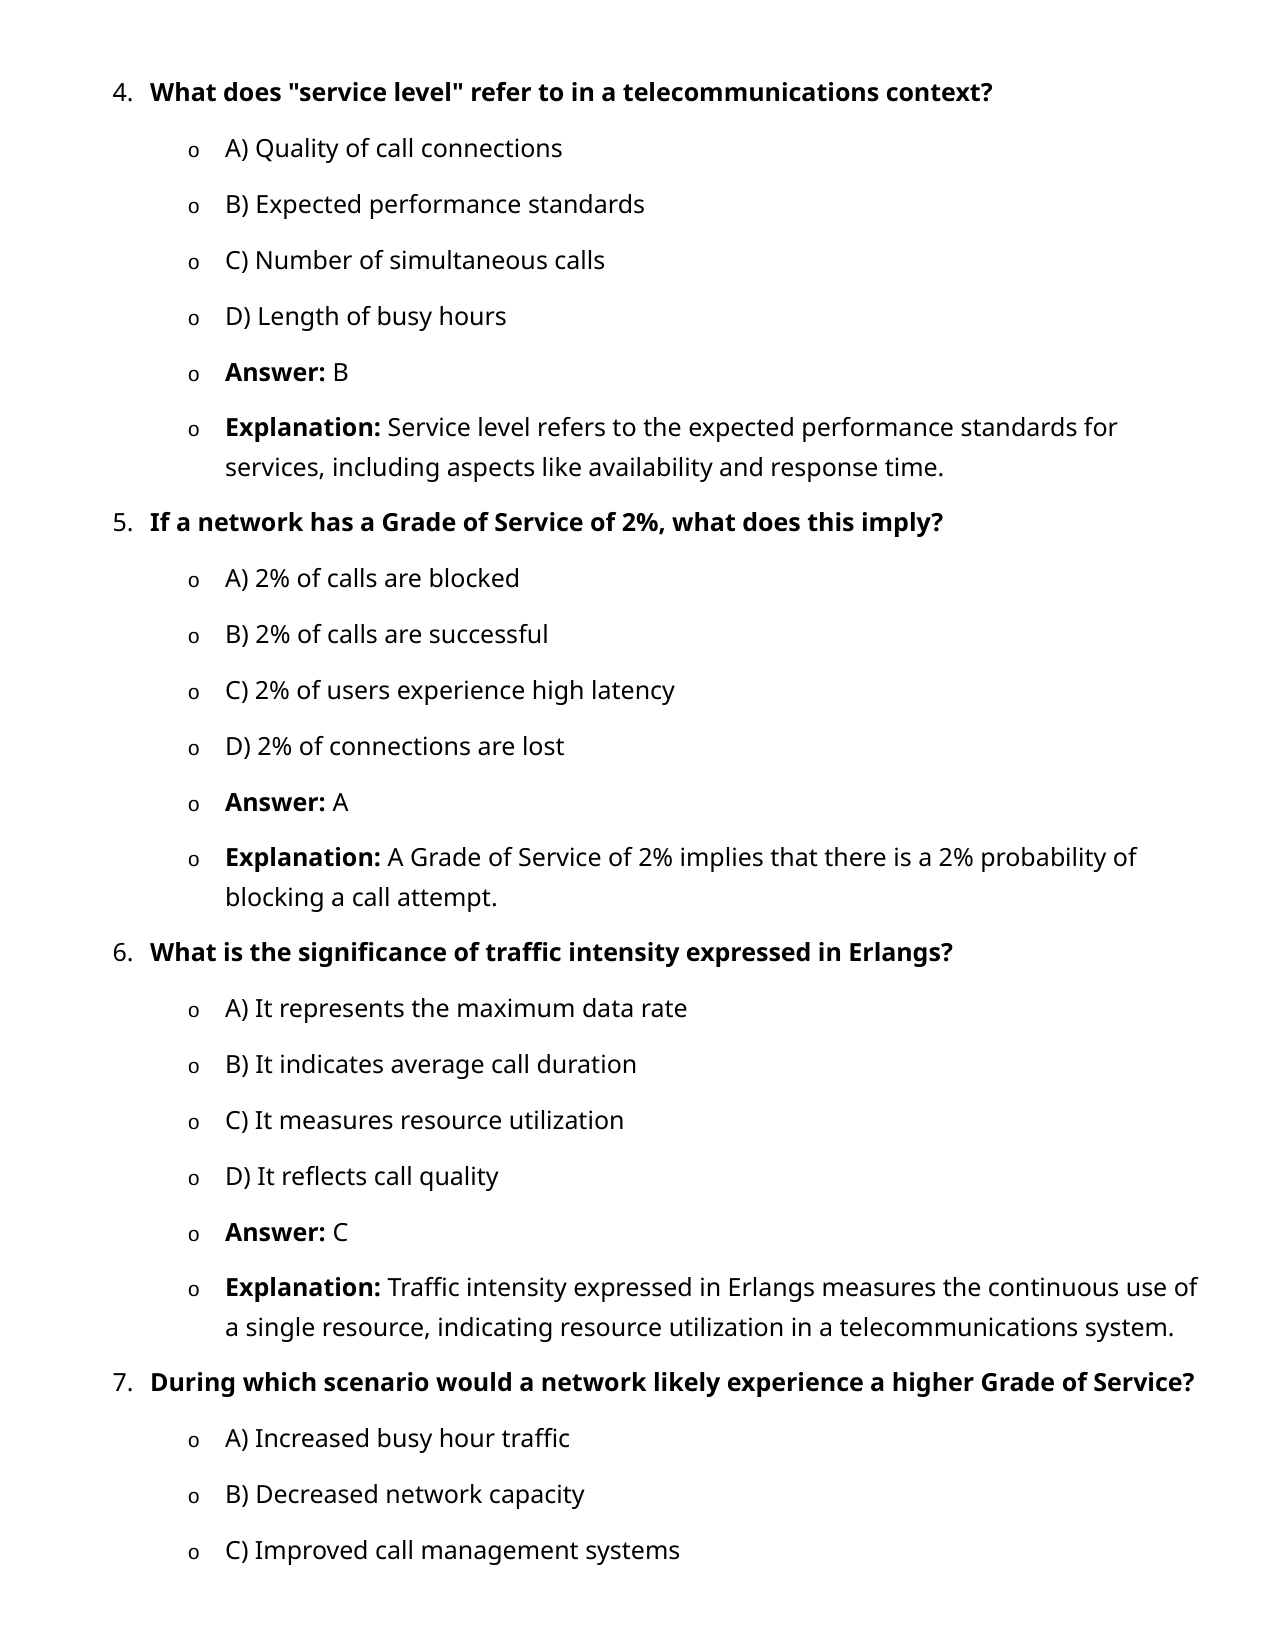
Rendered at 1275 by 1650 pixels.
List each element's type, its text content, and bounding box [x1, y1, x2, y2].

list A) 2% of calls are blocked [187, 561, 1200, 595]
list B) Decreased network capacity [187, 1477, 1200, 1511]
list If a network has a Grade of Service of 2%, what does this imply? [112, 505, 1200, 539]
list Answer: B [187, 354, 1200, 388]
list Explanation: Traffic intensity expressed in Erlangs measures the continuous use of a single resource, indicating resource utilization in a telecommunications system. [187, 1270, 1200, 1343]
list A) Quality of call connections [187, 131, 1200, 165]
list Explanation: A Grade of Service of 2% implies that there is a 2% probability of blocking a call attempt. [187, 840, 1200, 913]
list C) 2% of users experience high latency [187, 672, 1200, 707]
list B) 2% of calls are successful [187, 617, 1200, 651]
list Explanation: Service level refers to the expected performance standards for services, including aspects like availability and response time. [187, 410, 1200, 483]
list Answer: A [187, 784, 1200, 818]
list Answer: C [187, 1214, 1200, 1248]
list A) Increased busy hour traffic [187, 1421, 1200, 1455]
list D) It reflects call quality [187, 1158, 1200, 1192]
list C) Number of simultaneous calls [187, 242, 1200, 277]
list D) 2% of connections are lost [187, 728, 1200, 762]
list B) Expected performance standards [187, 187, 1200, 221]
list What does "service level" refer to in a telecommunications context? [112, 75, 1200, 109]
list What is the significance of traffic intensity expressed in Erlangs? [112, 935, 1200, 969]
list During which scenario would a network likely experience a higher Grade of Service? [112, 1365, 1200, 1399]
list C) It measures resource utilization [187, 1102, 1200, 1137]
list A) It represents the maximum data rate [187, 991, 1200, 1025]
list B) It indicates average call duration [187, 1047, 1200, 1081]
list C) Improved call management systems [187, 1532, 1200, 1567]
list D) Length of busy hours [187, 298, 1200, 332]
